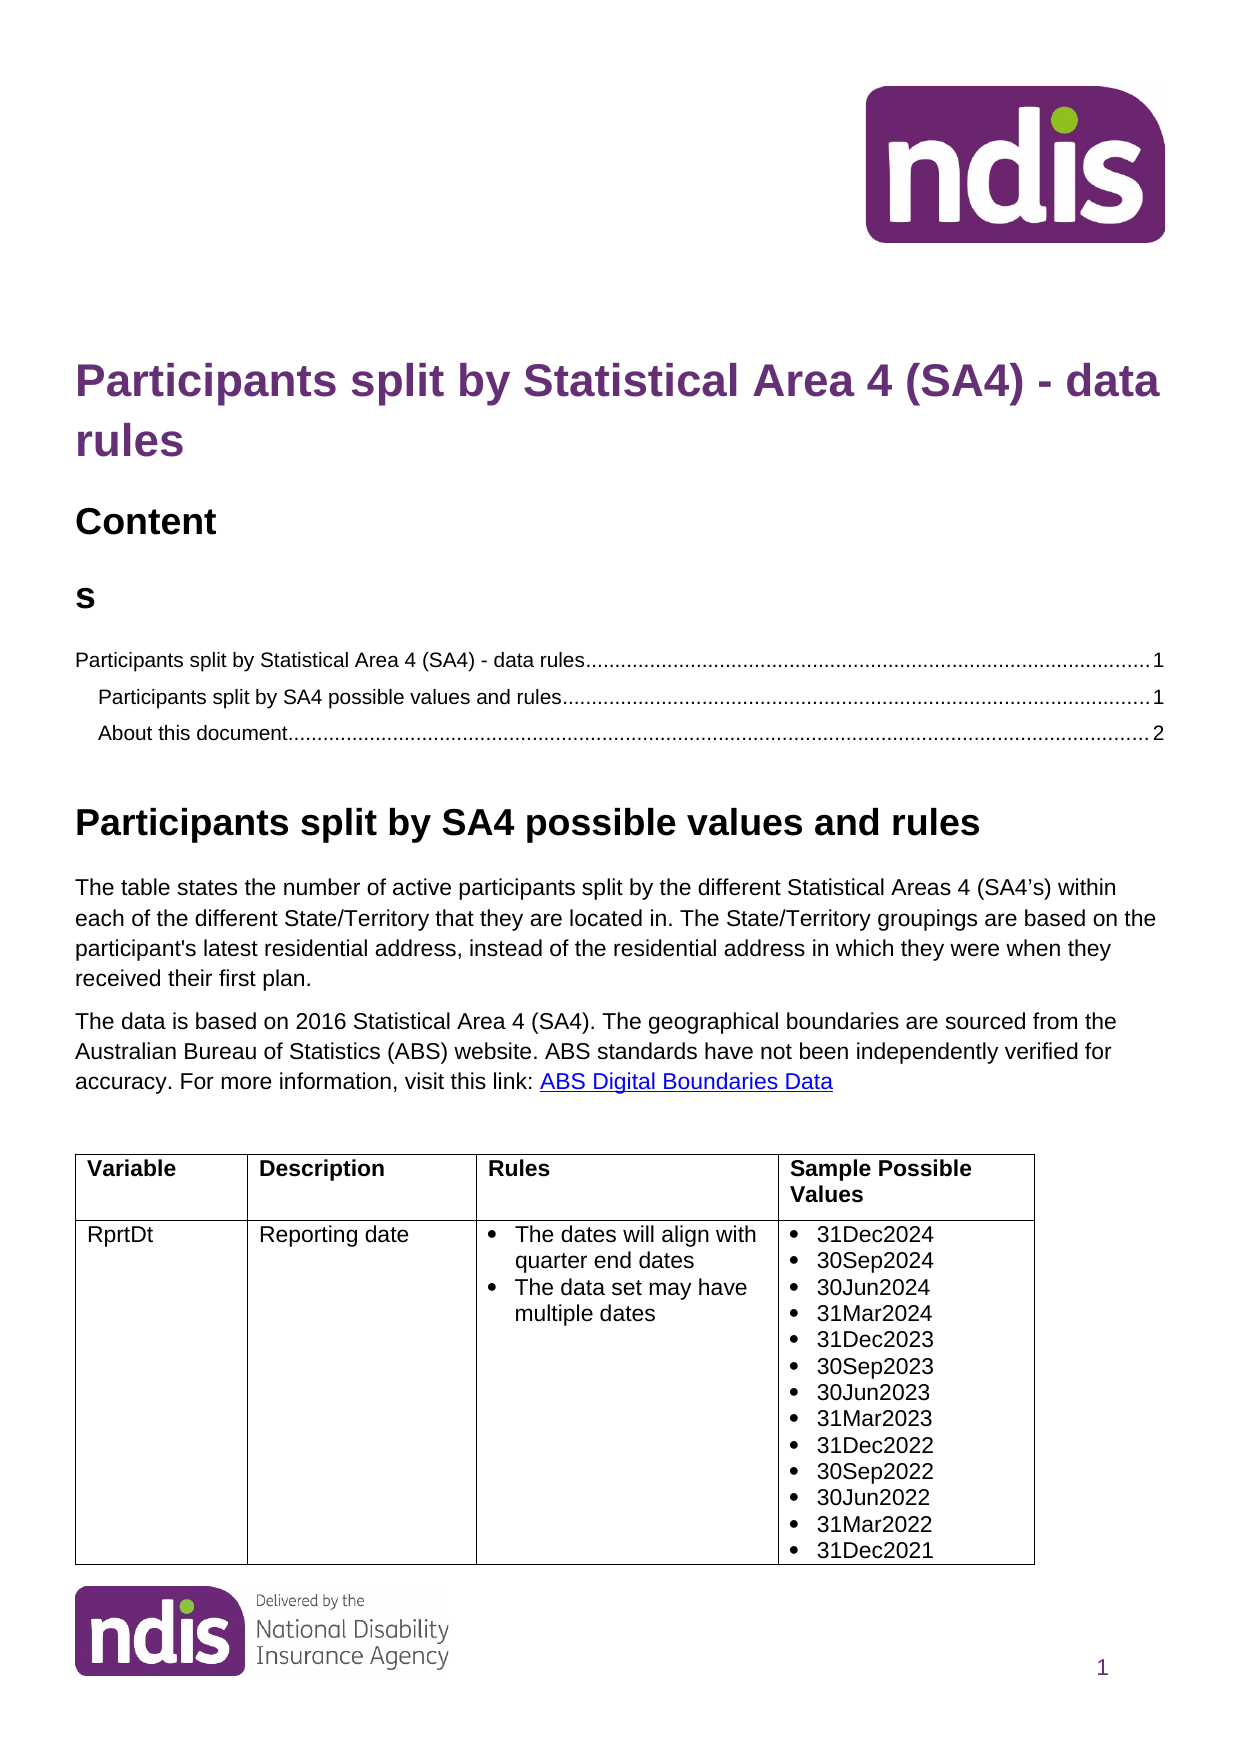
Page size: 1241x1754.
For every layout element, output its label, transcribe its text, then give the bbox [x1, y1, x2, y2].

table_cell The dates will align with quarter end dates The data set may have multiple dates [477, 1221, 778, 1563]
table_header Sample Possible Values [779, 1155, 1034, 1220]
table_header Rules [477, 1155, 778, 1220]
subtitle Participants split by Statistical Area 4 (SA4) - data rules [75, 353, 1165, 466]
text The table states the number of active participants split by the different Statistical Areas 4 (SA4’s) within each of the different State/Territory that they are located in. The State/Territory groupings are based on the participant's latest residential address, instead of the residential address in which they were when they received their first plan. [75, 874, 1165, 991]
table_cell Reporting date [248, 1221, 476, 1563]
text The data is based on 2016 Statistical Area 4 (SA4). The geographical boundaries are sourced from the Australian Bureau of Statistics (ABS) website. ABS standards have not been independently verified for accuracy. For more information, visit this link: ABS Digital Boundaries Data [75, 1008, 1165, 1094]
table_header Description [248, 1155, 476, 1220]
table_header Variable [76, 1155, 247, 1220]
table_cell RprtDt [76, 1221, 247, 1563]
subtitle Participants split by SA4 possible values and rules [75, 800, 1165, 843]
picture [75, 1586, 449, 1676]
picture [865, 86, 1166, 243]
